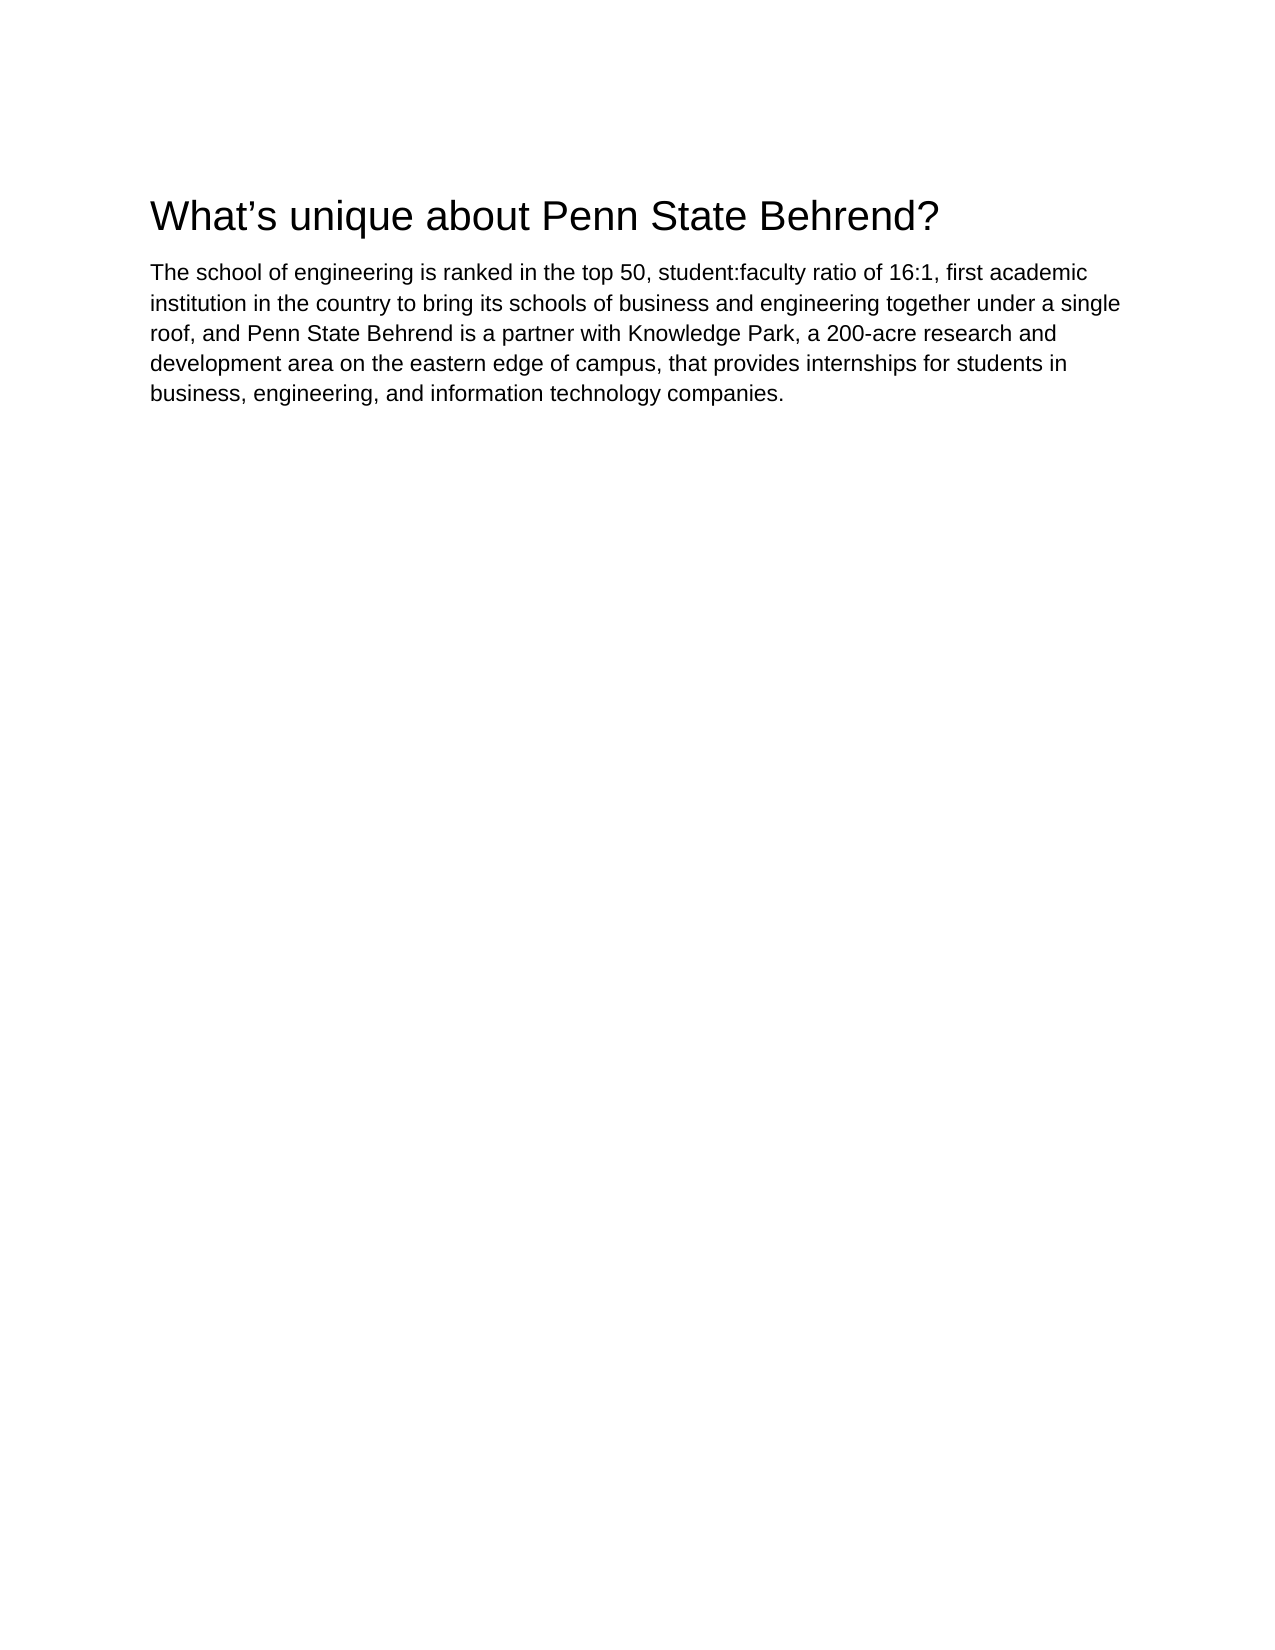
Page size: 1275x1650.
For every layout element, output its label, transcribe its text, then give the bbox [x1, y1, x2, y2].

subtitle What’s unique about Penn State Behrend? [150, 192, 1125, 239]
text The school of engineering is ranked in the top 50, student:faculty ratio of 16:1, first academic institution in the country to bring its schools of business and engineering together under a single roof, and Penn State Behrend is a partner with Knowledge Park, a 200-acre research and development area on the eastern edge of campus, that provides internships for students in business, engineering, and information technology companies. [150, 259, 1125, 406]
